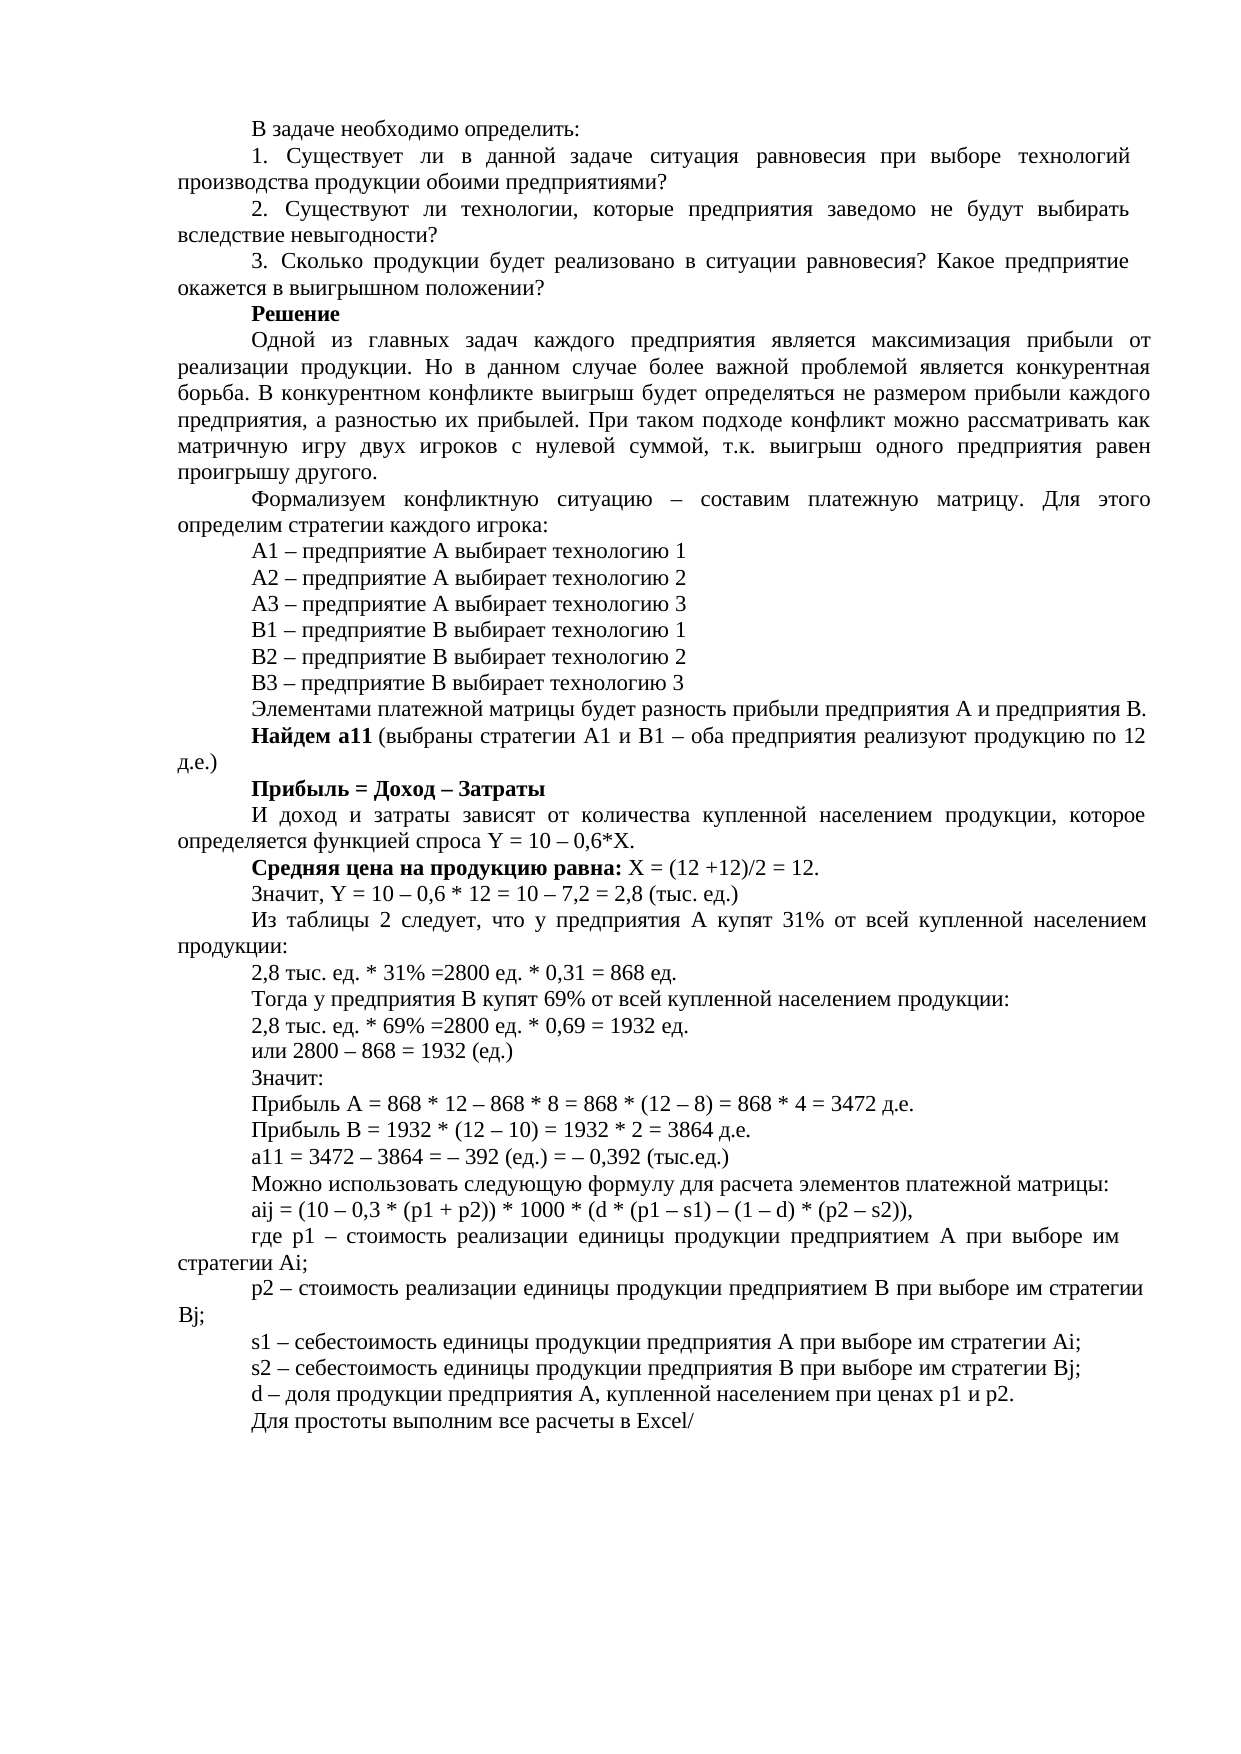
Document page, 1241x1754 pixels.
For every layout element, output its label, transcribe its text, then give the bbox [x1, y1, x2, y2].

text p2 – стоимость реализации единицы продукции предприятием В при выборе им стратегии [251, 1275, 1240, 1301]
text Одной из главных задач каждого предприятия является максимизация прибыли от реализации продукции. Но в данном случае более важной проблемой является конкурентная борьба. В конкурентном конфликте выигрыш будет определяться не размером прибыли каждого предприятия, а разностью их прибылей. При таком подходе конфликт можно рассматривать как матричную игру двух игроков с нулевой суммой, т.к. выигрыш одного предприятия равен проигрышу другого. [177, 327, 1152, 485]
text где p1 – стоимость реализации единицы продукции предприятием А при выборе им стратегии Ai; [177, 1222, 1152, 1275]
text Элементами платежной матрицы будет разность прибыли предприятия А и предприятия В. [251, 696, 1240, 722]
list Существуют ли технологии, которые предприятия заведомо не будут выбирать вследствие невыгодности? [177, 195, 1152, 247]
text А1 – предприятие А выбирает технологию 1 А2 – предприятие А выбирает технологию 2 А3 – предприятие А выбирает технологию 3 В1 – предприятие В выбирает технологию 1 В2 – предприятие В выбирает технологию 2 В3 – предприятие В выбирает технологию 3 [251, 537, 687, 696]
text Из таблицы 2 следует, что у предприятия А купят 31% от всей купленной населением продукции: [177, 906, 1240, 959]
subtitle Прибыль = Доход – Затраты [251, 775, 1240, 801]
text а11 = 3472 – 3864 = – 392 (ед.) = – 0,392 (тыс.ед.) [251, 1143, 1240, 1169]
list Сколько продукции будет реализовано в ситуации равновесия? Какое предприятие окажется в выигрышном положении? [177, 247, 1152, 300]
text В задаче необходимо определить: [251, 115, 1240, 142]
text Bj; [59, 1301, 205, 1328]
text Найдем а11 (выбраны стратегии А1 и В1 – оба предприятия реализуют продукцию по 12 [251, 722, 1240, 748]
list Существует ли в данной задаче ситуация равновесия при выборе технологий производства продукции обоими предприятиями? [177, 142, 1152, 194]
text Значит: [251, 1064, 1240, 1091]
text Формализуем конфликтную ситуацию – составим платежную матрицу. Для этого определим стратегии каждого игрока: [177, 485, 1152, 537]
text Тогда у предприятия В купят 69% от всей купленной населением продукции: 2,8 тыс. ед. * 69% =2800 ед. * 0,69 = 1932 ед. [251, 985, 1032, 1038]
subtitle Решение [251, 300, 1240, 327]
text 2,8 тыс. ед. * 31% =2800 ед. * 0,31 = 868 ед. [251, 959, 1240, 985]
text И доход и затраты зависят от количества купленной населением продукции, которое [251, 801, 1240, 827]
text Прибыль В = 1932 * (12 – 10) = 1932 * 2 = 3864 д.е. [251, 1117, 1240, 1143]
text Средняя цена на продукцию равна: Х = (12 +12)/2 = 12. Значит, Y = 10 – 0,6 * 12 = 10 – 7,2 = 2,8 (тыс. ед.) [251, 853, 887, 906]
text Для простоты выполним все расчеты в Excel/ [251, 1407, 1240, 1433]
text д.е.) [177, 748, 1240, 774]
text Можно использовать следующую формулу для расчета элементов платежной матрицы: aij = (10 – 0,3 * (p1 + p2)) * 1000 * (d * (p1 – s1) – (1 – d) * (p2 – s2)), [251, 1169, 1123, 1222]
text или 2800 – 868 = 1932 (ед.) [251, 1038, 1240, 1064]
text s1 – себестоимость единицы продукции предприятия А при выборе им стратегии Ai; s2 – себестоимость единицы продукции предприятия В при выборе им стратегии Bj; d – доля продукции предприятия А, купленной населением при ценах p1 и p2. [251, 1328, 1082, 1407]
text Прибыль А = 868 * 12 – 868 * 8 = 868 * (12 – 8) = 868 * 4 = 3472 д.е. [251, 1091, 1240, 1117]
text определяется функцией спроса Y = 10 – 0,6*X. [177, 827, 1240, 853]
